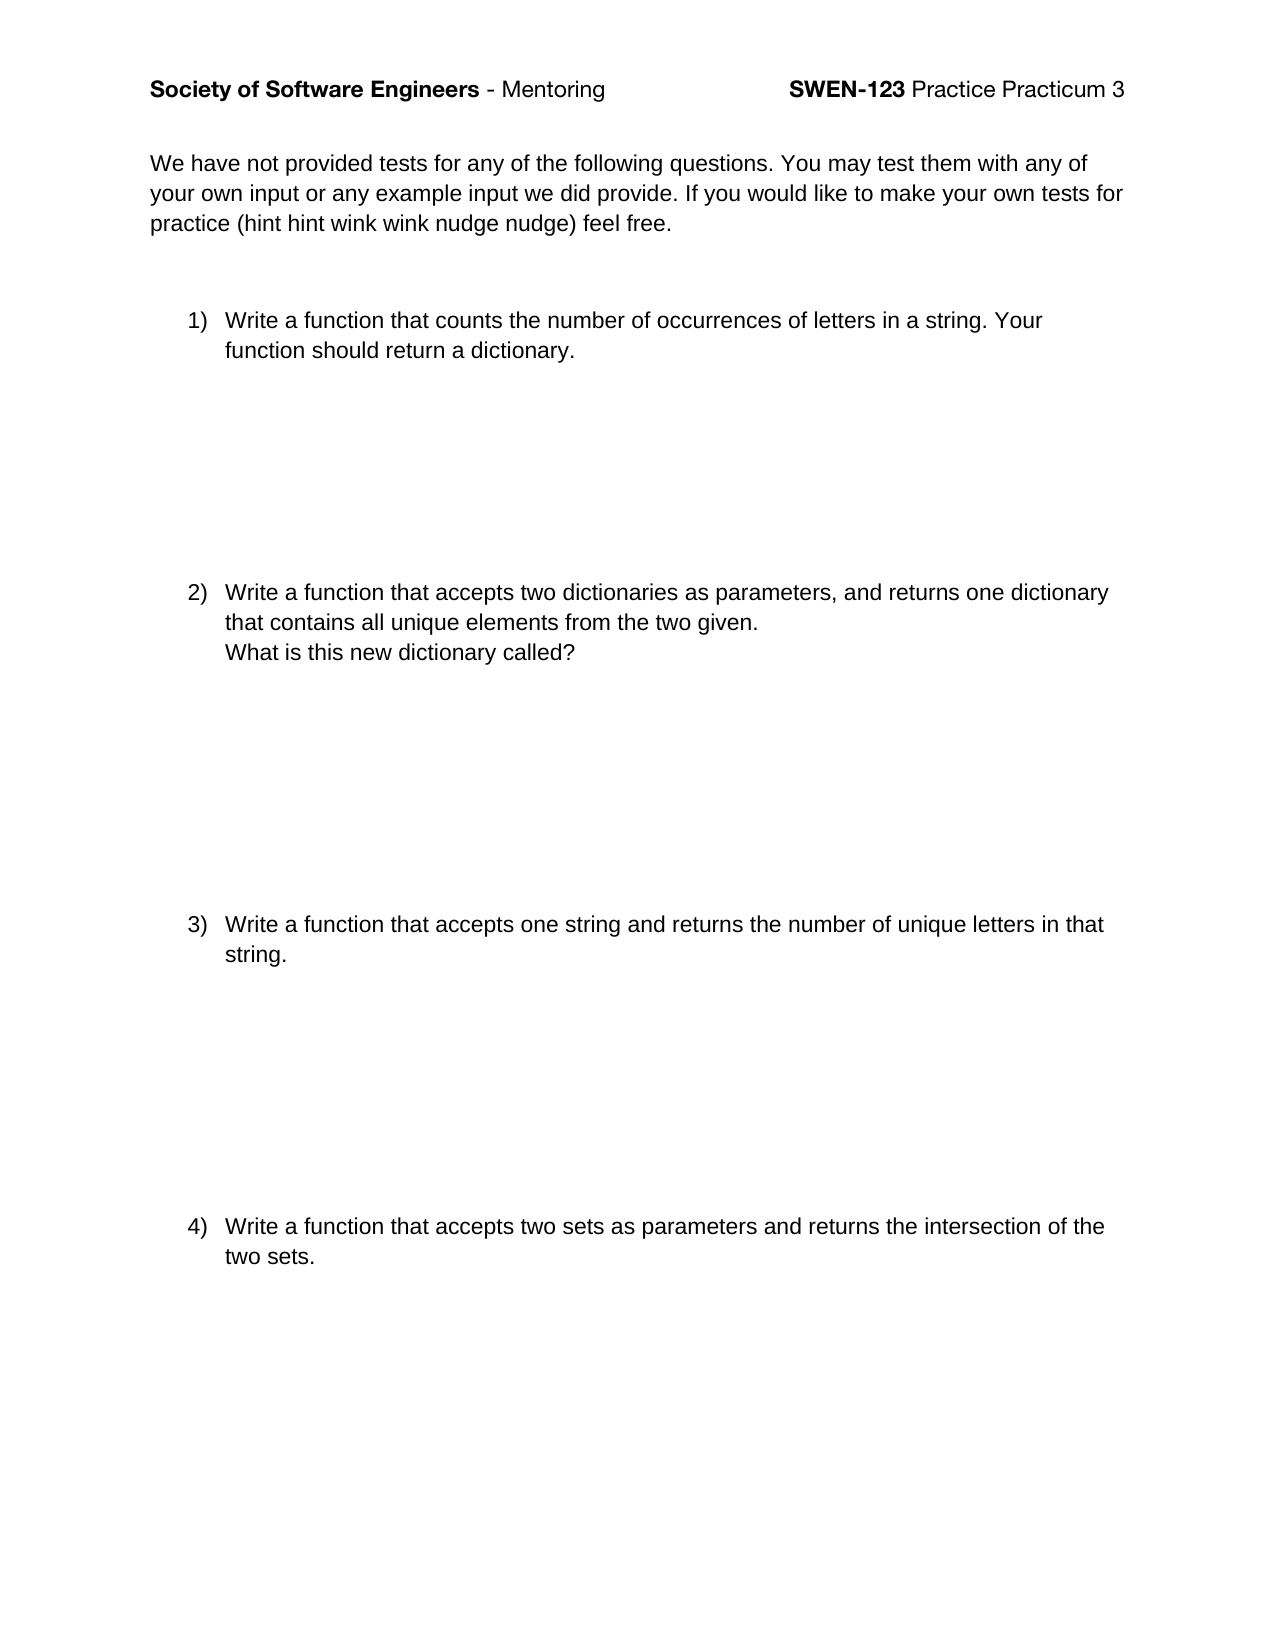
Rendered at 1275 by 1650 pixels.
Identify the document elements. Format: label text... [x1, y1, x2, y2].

list Write a function that accepts two sets as parameters and returns the intersection of the two sets. [187, 1213, 1125, 1269]
list Write a function that accepts two dictionaries as parameters, and returns one dictionary that contains all unique elements from the two given. [187, 579, 1125, 635]
text We have not provided tests for any of the following questions. You may test them with any of your own input or any example input we did provide. If you would like to make your own tests for practice (hint hint wink wink nudge nudge) feel free. [150, 150, 1125, 237]
text What is this new dictionary called? [150, 639, 1125, 665]
list Write a function that counts the number of occurrences of letters in a string. Your function should return a dictionary. [187, 307, 1125, 363]
list Write a function that accepts one string and returns the number of unique letters in that string. [187, 911, 1125, 967]
